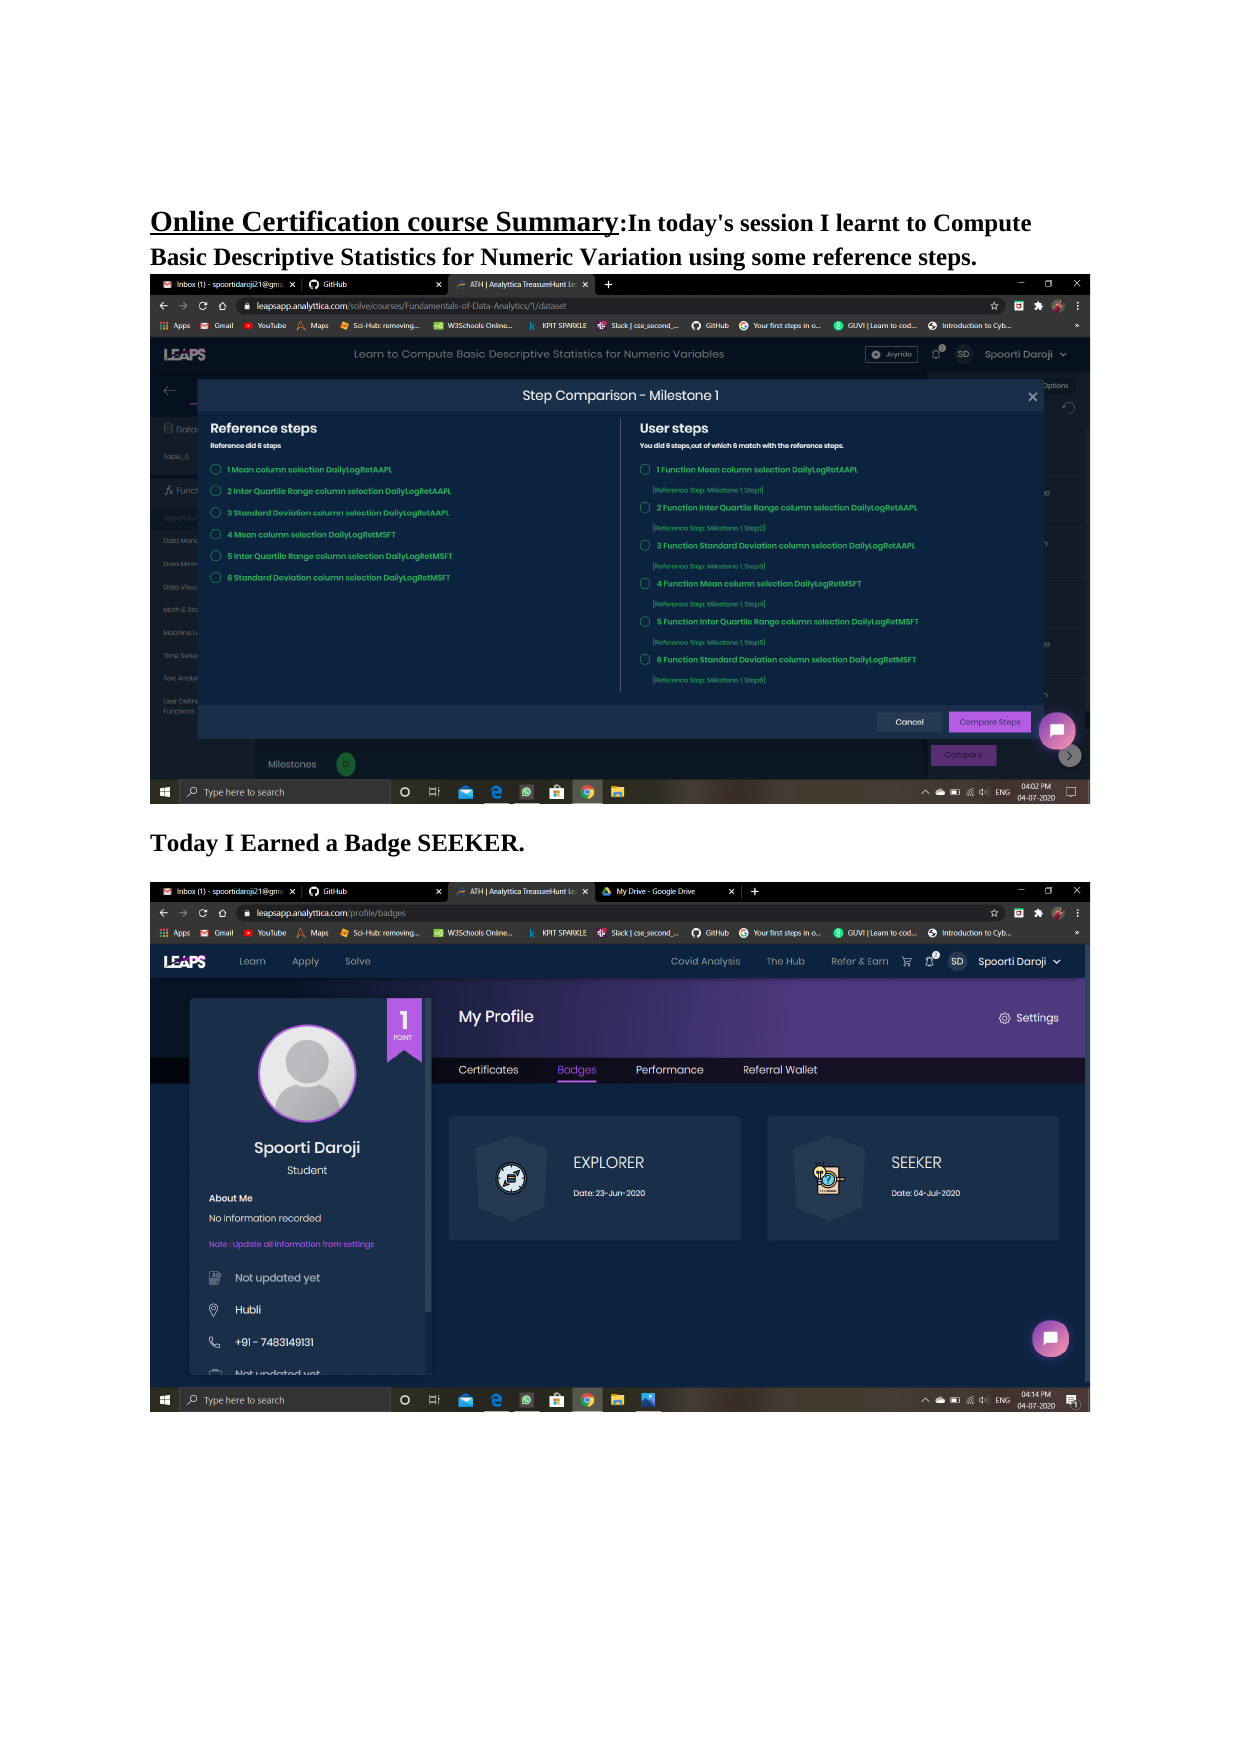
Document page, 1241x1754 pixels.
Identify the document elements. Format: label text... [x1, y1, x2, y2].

text Today I Earned a Badge SEEKER. [150, 828, 1090, 857]
text Online Certification course Summary:In today's session I learnt to Compute Basic Descriptive Statistics for Numeric Variation using some reference steps. [150, 204, 1090, 274]
picture [150, 882, 1091, 1412]
picture [150, 274, 1091, 804]
